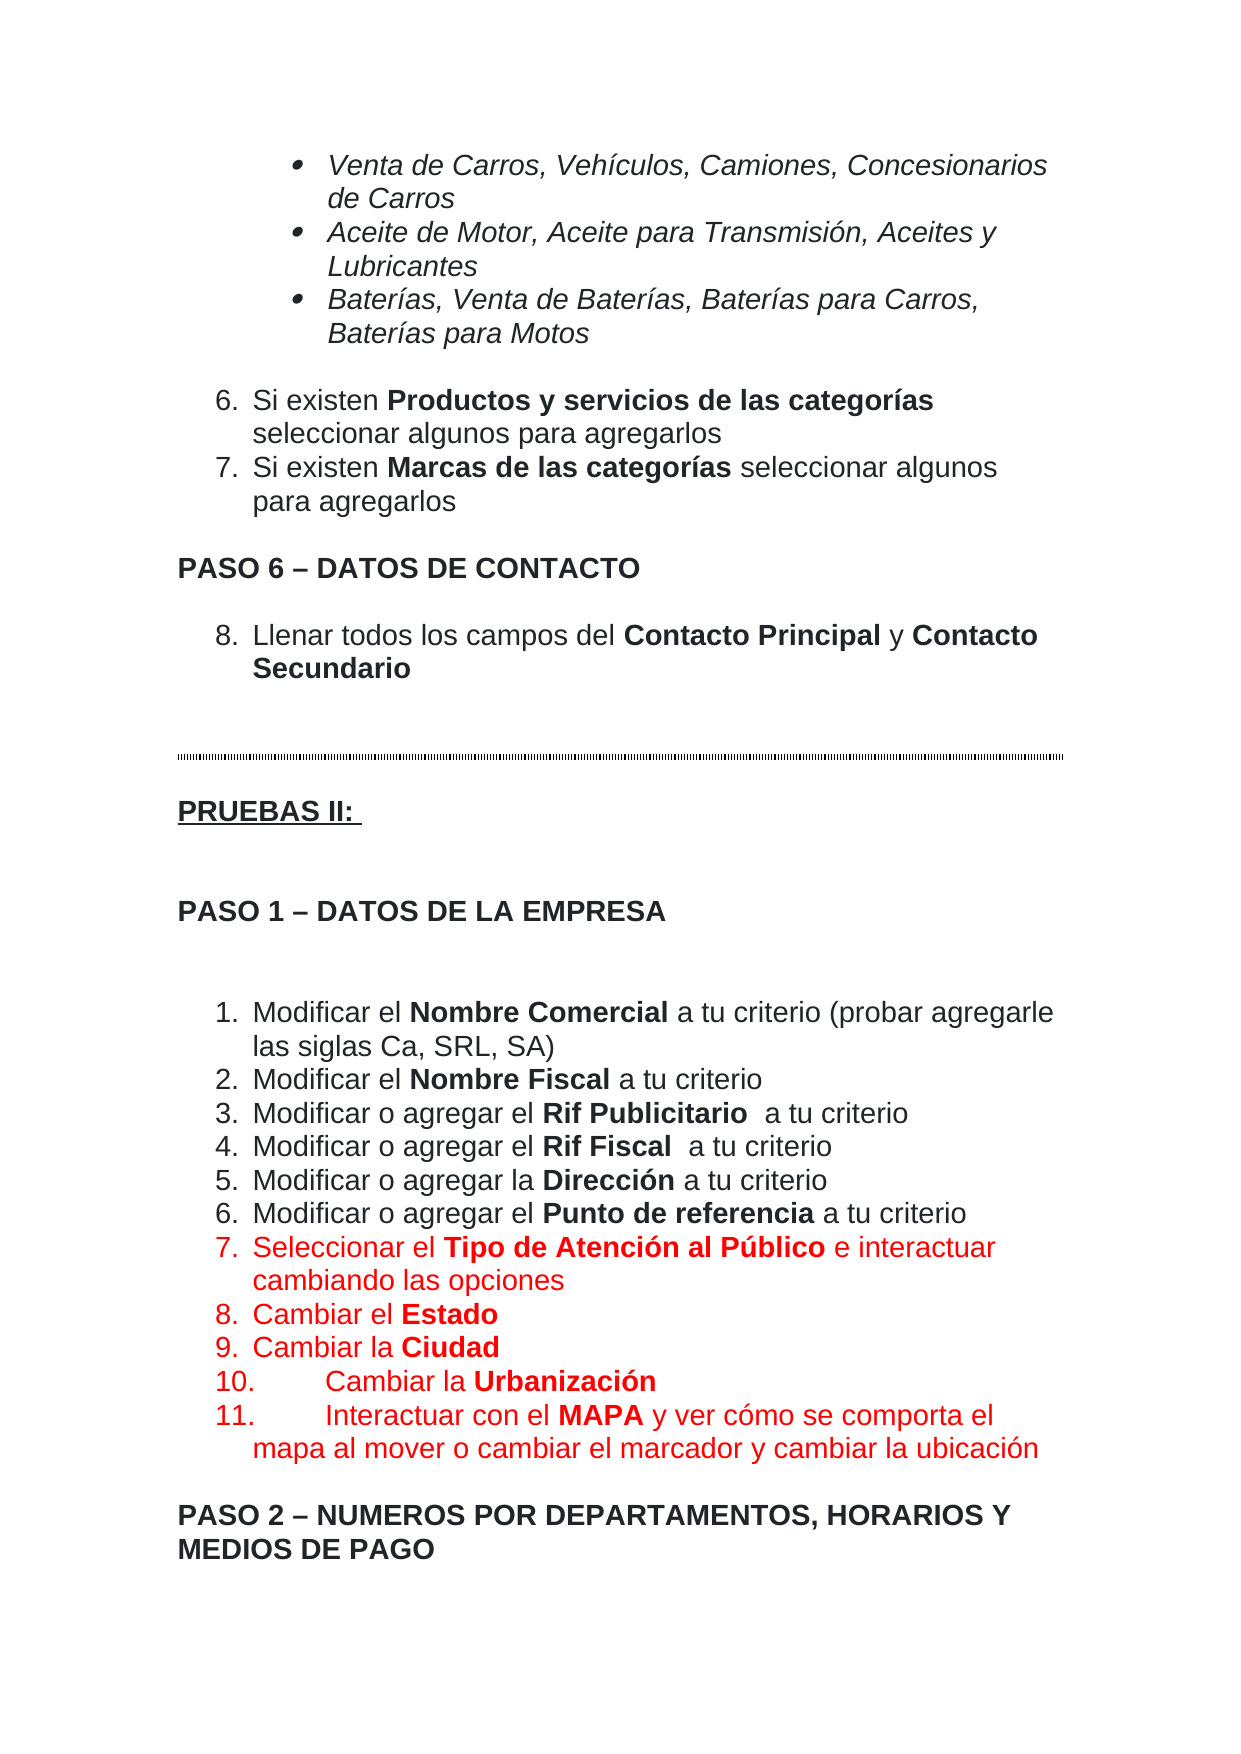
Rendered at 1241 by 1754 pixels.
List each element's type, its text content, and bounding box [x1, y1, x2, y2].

list Interactuar con el MAPA y ver cómo se comporta el mapa al mover o cambiar el marcador y cambiar la ubicación [215, 1398, 1063, 1465]
list Cambiar el Estado [215, 1297, 1063, 1331]
list Modificar el Nombre Fiscal a tu criterio [215, 1062, 1063, 1096]
list Modificar o agregar la Dirección a tu criterio [215, 1163, 1063, 1196]
text PRUEBAS II: [177, 794, 1063, 827]
list Cambiar la Urbanización [215, 1364, 1063, 1398]
list Seleccionar el Tipo de Atención al Público e interactuar cambiando las opciones [215, 1230, 1063, 1297]
list Modificar o agregar el Rif Publicitario a tu criterio [215, 1096, 1063, 1129]
list Cambiar la Ciudad [215, 1331, 1063, 1364]
text PASO 2 – NUMEROS POR DEPARTAMENTOS, HORARIOS Y MEDIOS DE PAGO [177, 1498, 1063, 1565]
list Si existen Productos y servicios de las categorías seleccionar algunos para agregarlos [215, 383, 1063, 450]
list Modificar el Nombre Comercial a tu criterio (probar agregarle las siglas Ca, SRL, SA) [215, 995, 1063, 1062]
list Modificar o agregar el Punto de referencia a tu criterio [215, 1196, 1063, 1230]
text PASO 1 – DATOS DE LA EMPRESA [177, 894, 1063, 928]
list Si existen Marcas de las categorías seleccionar algunos para agregarlos [215, 450, 1063, 517]
list Llenar todos los campos del Contacto Principal y Contacto Secundario [215, 618, 1063, 685]
list Venta de Carros, Vehículos, Camiones, Concesionarios de Carros [290, 148, 1063, 215]
list Modificar o agregar el Rif Fiscal a tu criterio [215, 1129, 1063, 1163]
list Baterías, Venta de Baterías, Baterías para Carros, Baterías para Motos [290, 282, 1063, 349]
text PASO 6 – DATOS DE CONTACTO [177, 551, 1063, 584]
list Aceite de Motor, Aceite para Transmisión, Aceites y Lubricantes [290, 215, 1063, 282]
